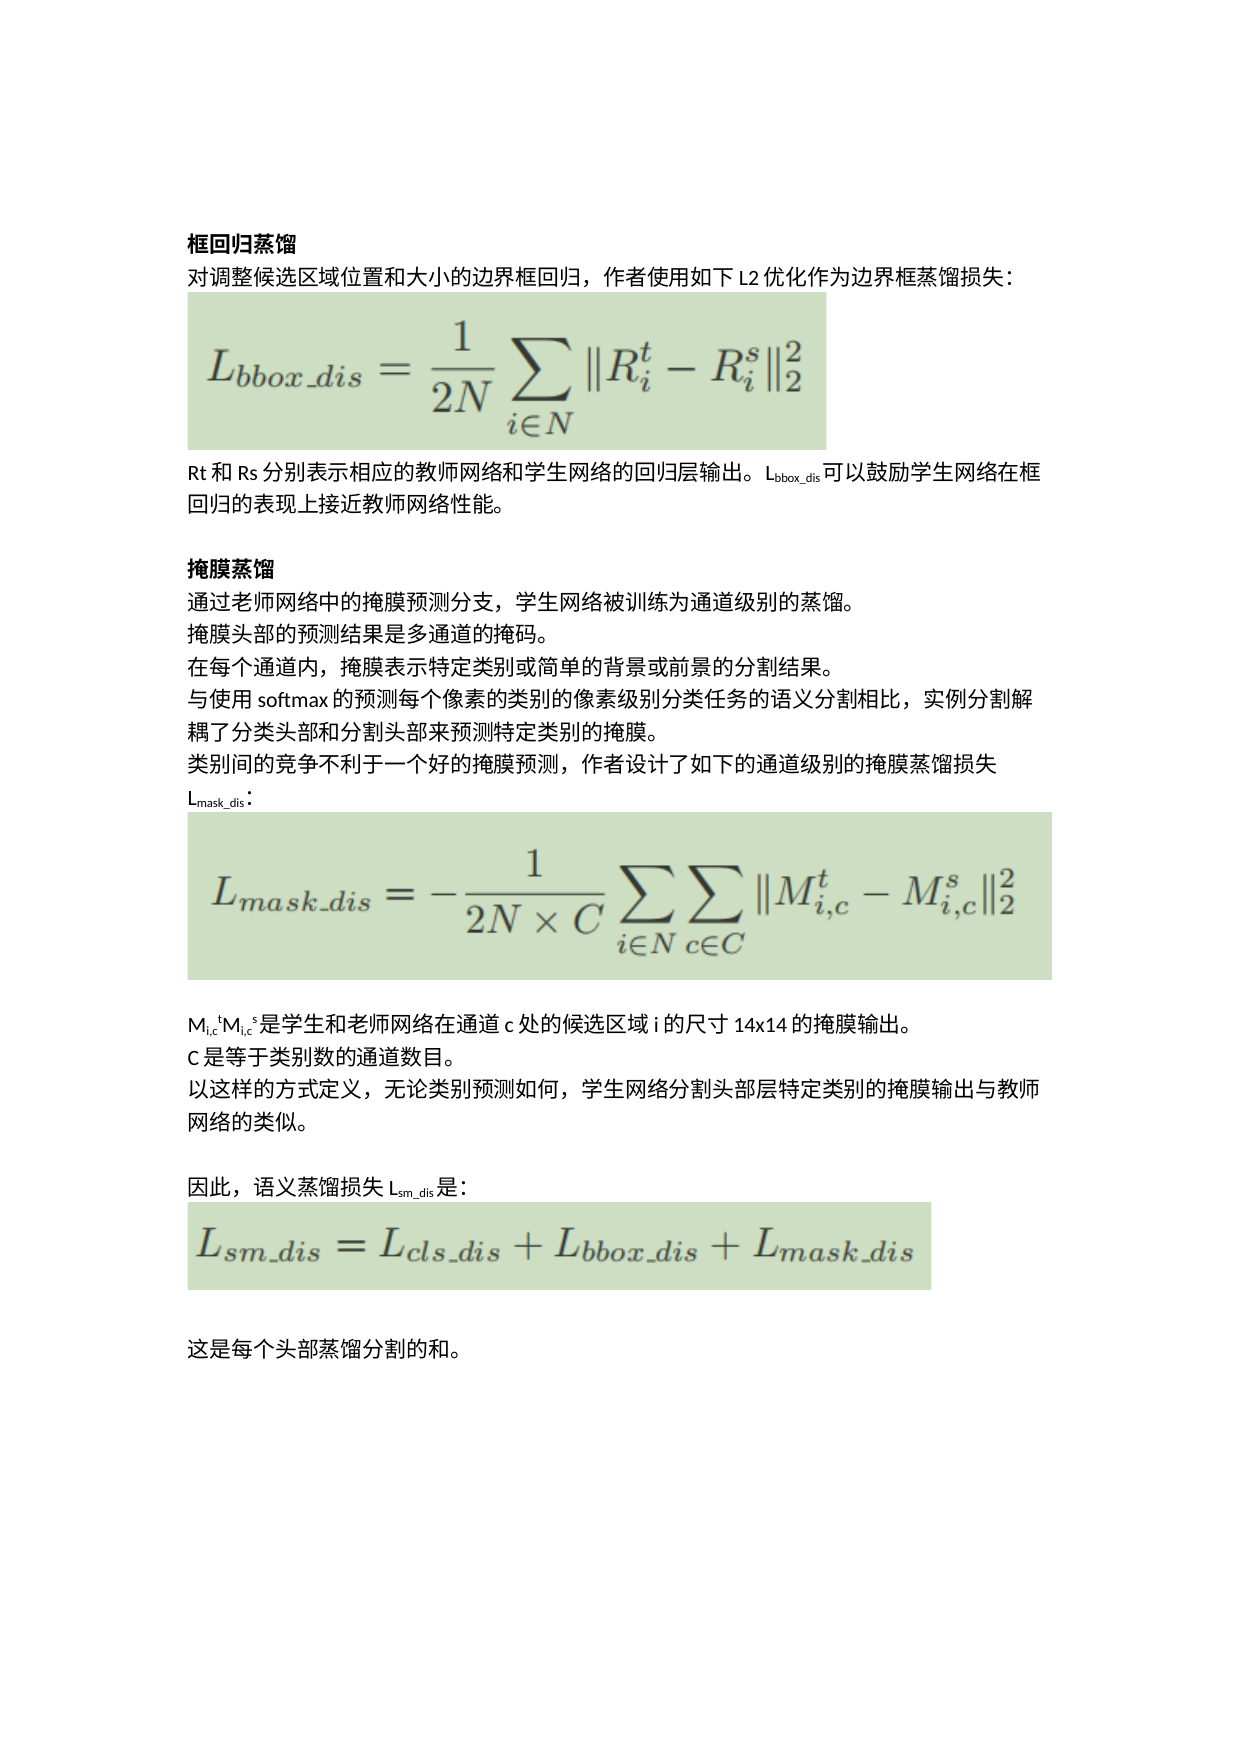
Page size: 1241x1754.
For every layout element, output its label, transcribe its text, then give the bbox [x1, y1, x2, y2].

text Mi,ctMi,cs是学生和老师网络在通道c处的候选区域i的尺寸14x14的掩膜输出。 [187, 1007, 1053, 1039]
text 这是每个头部蒸馏分割的和。 [187, 1332, 1053, 1364]
text 通过老师网络中的掩膜预测分支，学生网络被训练为通道级别的蒸馏。 [187, 584, 1053, 617]
text C是等于类别数的通道数目。 [187, 1039, 1053, 1072]
text 以这样的方式定义，无论类别预测如何，学生网络分割头部层特定类别的掩膜输出与教师网络的类似。 [187, 1072, 1053, 1137]
text 掩膜蒸馏 [187, 552, 1053, 584]
text Rt和Rs分别表示相应的教师网络和学生网络的回归层输出。Lbbox_dis可以鼓励学生网络在框回归的表现上接近教师网络性能。 [187, 454, 1053, 519]
picture [187, 812, 1052, 980]
text 框回归蒸馏 [187, 227, 1053, 259]
picture [187, 292, 827, 450]
text 对调整候选区域位置和大小的边界框回归，作者使用如下L2优化作为边界框蒸馏损失： [187, 259, 1053, 292]
text 类别间的竞争不利于一个好的掩膜预测，作者设计了如下的通道级别的掩膜蒸馏损失Lmask_dis： [187, 747, 1053, 812]
text 与使用softmax的预测每个像素的类别的像素级别分类任务的语义分割相比，实例分割解耦了分类头部和分割头部来预测特定类别的掩膜。 [187, 682, 1053, 747]
text 掩膜头部的预测结果是多通道的掩码。 [187, 617, 1053, 649]
text 因此，语义蒸馏损失Lsm_dis是： [187, 1169, 1053, 1202]
text 在每个通道内，掩膜表示特定类别或简单的背景或前景的分割结果。 [187, 649, 1053, 682]
picture [187, 1202, 932, 1290]
